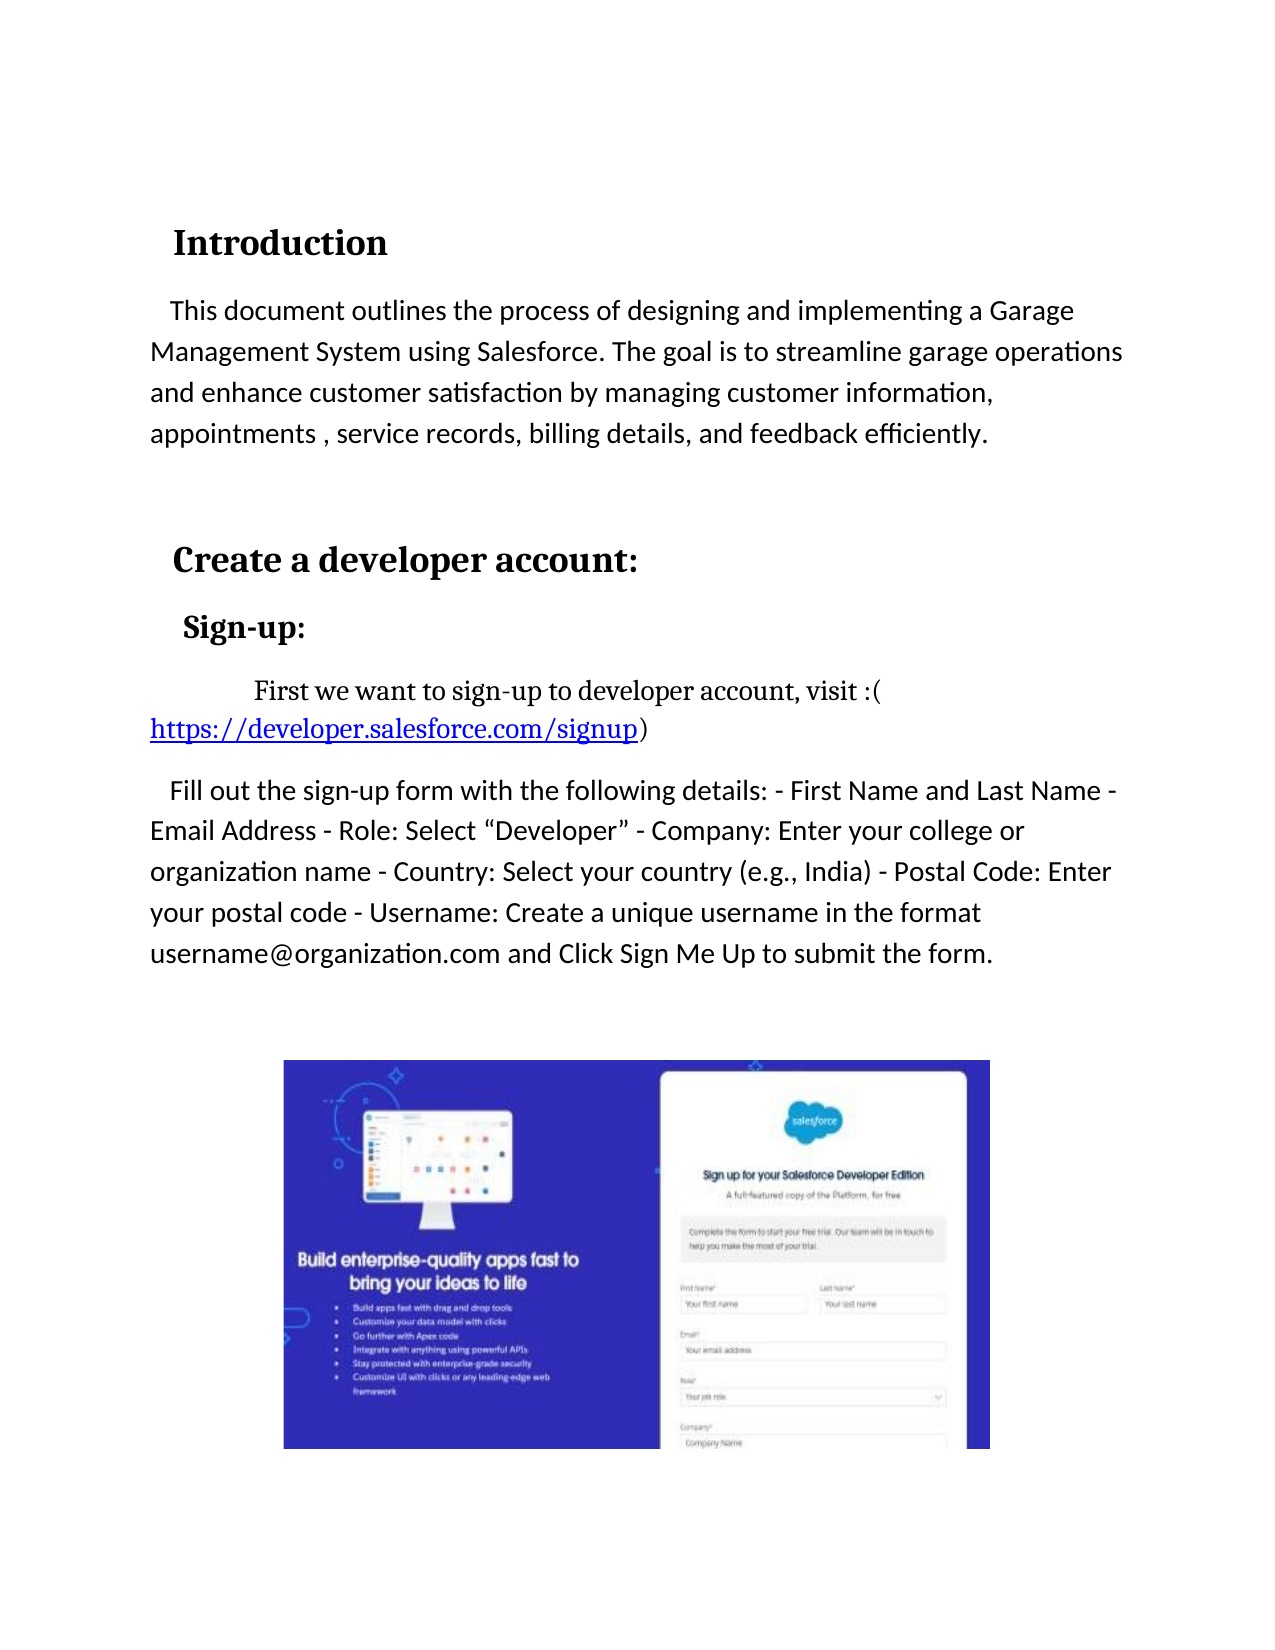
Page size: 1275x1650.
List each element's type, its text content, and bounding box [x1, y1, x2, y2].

subtitle Create a developer account: [150, 538, 1212, 581]
text This document outlines the process of designing and implementing a Garage Management System using Salesforce. The goal is to streamline garage operations and enhance customer satisfaction by managing customer information, appointments , service records, billing details, and feedback efficiently. [150, 292, 1125, 450]
subtitle Introduction [150, 221, 1212, 264]
subtitle Sign-up: [183, 609, 1212, 647]
picture [283, 1060, 990, 1449]
text Fill out the sign-up form with the following details: - First Name and Last Name - Email Address - Role: Select “Developer” - Company: Enter your college or organization name - Country: Select your country (e.g., India) - Postal Code: Enter your postal code - Username: Create a unique username in the format username@organization.com and Click Sign Me Up to submit the form. [150, 772, 1125, 971]
text First we want to sign-up to developer account, visit :( https://developer.salesforce.com/signup) [150, 674, 1212, 746]
